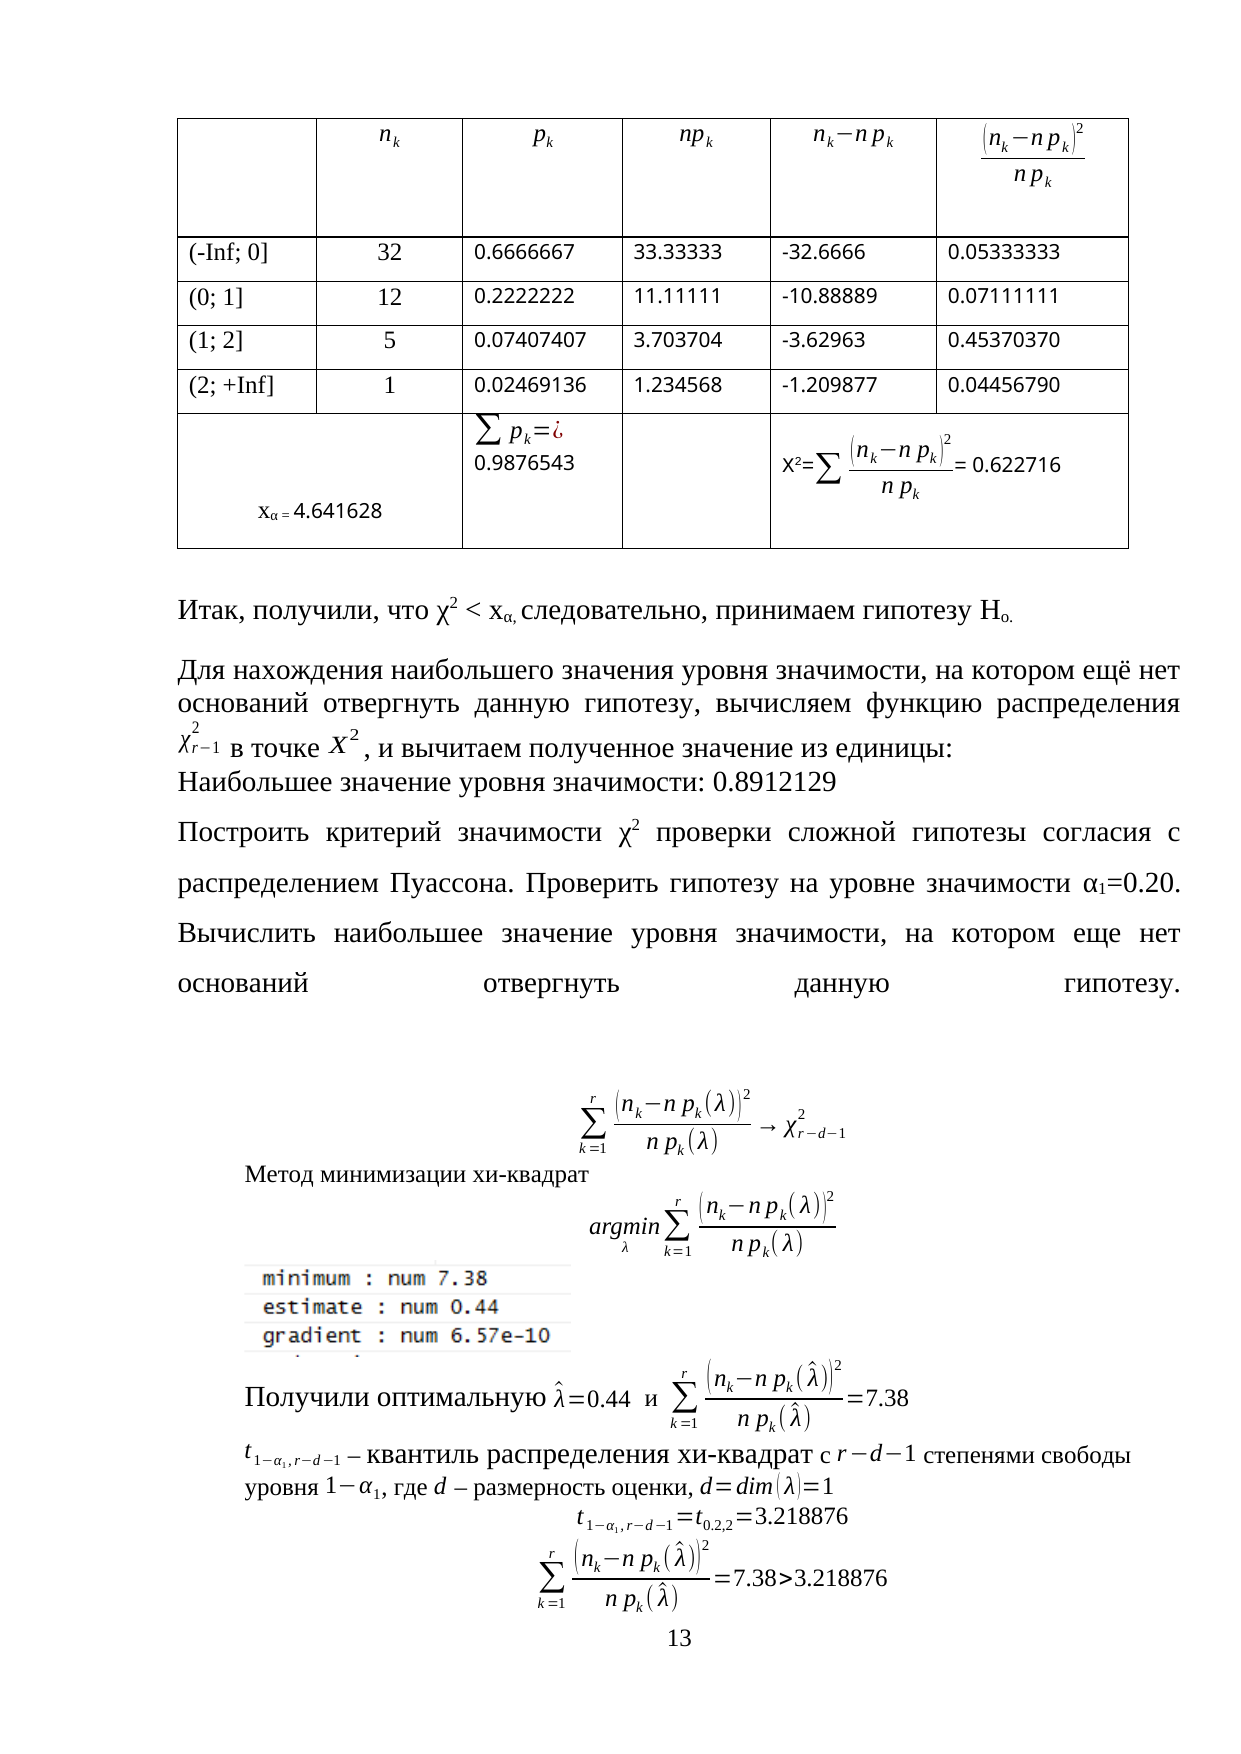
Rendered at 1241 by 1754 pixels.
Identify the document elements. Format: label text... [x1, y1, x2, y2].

table_cell 0.02469136 [463, 370, 622, 413]
table_cell 0.04456790 [937, 370, 1128, 413]
table_cell 5 [317, 326, 462, 369]
table_cell 11.11111 [623, 282, 770, 324]
table_cell 1 [317, 370, 462, 413]
table_cell (1; 2] [178, 326, 316, 369]
table_cell [623, 414, 770, 548]
picture [244, 1260, 571, 1357]
text Для нахождения наибольшего значения уровня значимости, на котором ещё нет оснований отвергнуть данную гипотезу, вычисляем функцию распределения в точке , и вычитаем полученное значение из единицы: [177, 652, 1181, 764]
table_header [178, 119, 316, 236]
table_cell 0.45370370 [937, 326, 1128, 369]
table_header [623, 119, 770, 236]
list Получили оптимальную и [244, 1356, 1181, 1436]
table_cell 0.05333333 [937, 238, 1128, 281]
table_cell 0.07111111 [937, 282, 1128, 324]
table_cell -3.62963 [771, 326, 936, 369]
table_cell 33.33333 [623, 238, 770, 281]
list – квантиль распределения хи-квадрат с степенями свободы уровня , где – размерность оценки, [244, 1436, 1181, 1503]
table_cell 1.234568 [623, 370, 770, 413]
table_header [463, 119, 622, 236]
table_header [771, 119, 936, 236]
table_cell 32 [317, 238, 462, 281]
table_cell xα = 4.641628 [178, 414, 462, 548]
text Итак, получили, что χ2 < xα, следовательно, принимаем гипотезу Hо. [177, 592, 1181, 626]
table_cell -10.88889 [771, 282, 936, 324]
table_cell (-Inf; 0] [178, 238, 316, 281]
table_header [317, 119, 462, 236]
table_cell (2; +Inf] [178, 370, 316, 413]
table_cell 0.9876543 [463, 414, 622, 548]
table_cell -32.6666 [771, 238, 936, 281]
table_cell (0; 1] [178, 282, 316, 324]
table_header [937, 119, 1128, 236]
table_cell 0.2222222 [463, 282, 622, 324]
table_cell 3.703704 [623, 326, 770, 369]
table_cell Χ2== 0.622716 [771, 414, 1128, 548]
table_cell -1.209877 [771, 370, 936, 413]
text Наибольшее значение уровня значимости: 0.8912129 [177, 764, 1181, 798]
list Метод минимизации хи-квадрат [244, 1159, 1181, 1187]
text Построить критерий значимости χ2 проверки сложной гипотезы согласия с распределением Пуассона. Проверить гипотезу на уровне значимости α1=0.20. Вычислить наибольшее значение уровня значимости, на котором еще нет оснований отвергнуть данную гипотезу. [177, 814, 1181, 1042]
table_cell 0.07407407 [463, 326, 622, 369]
table_cell 12 [317, 282, 462, 324]
table_cell 0.6666667 [463, 238, 622, 281]
